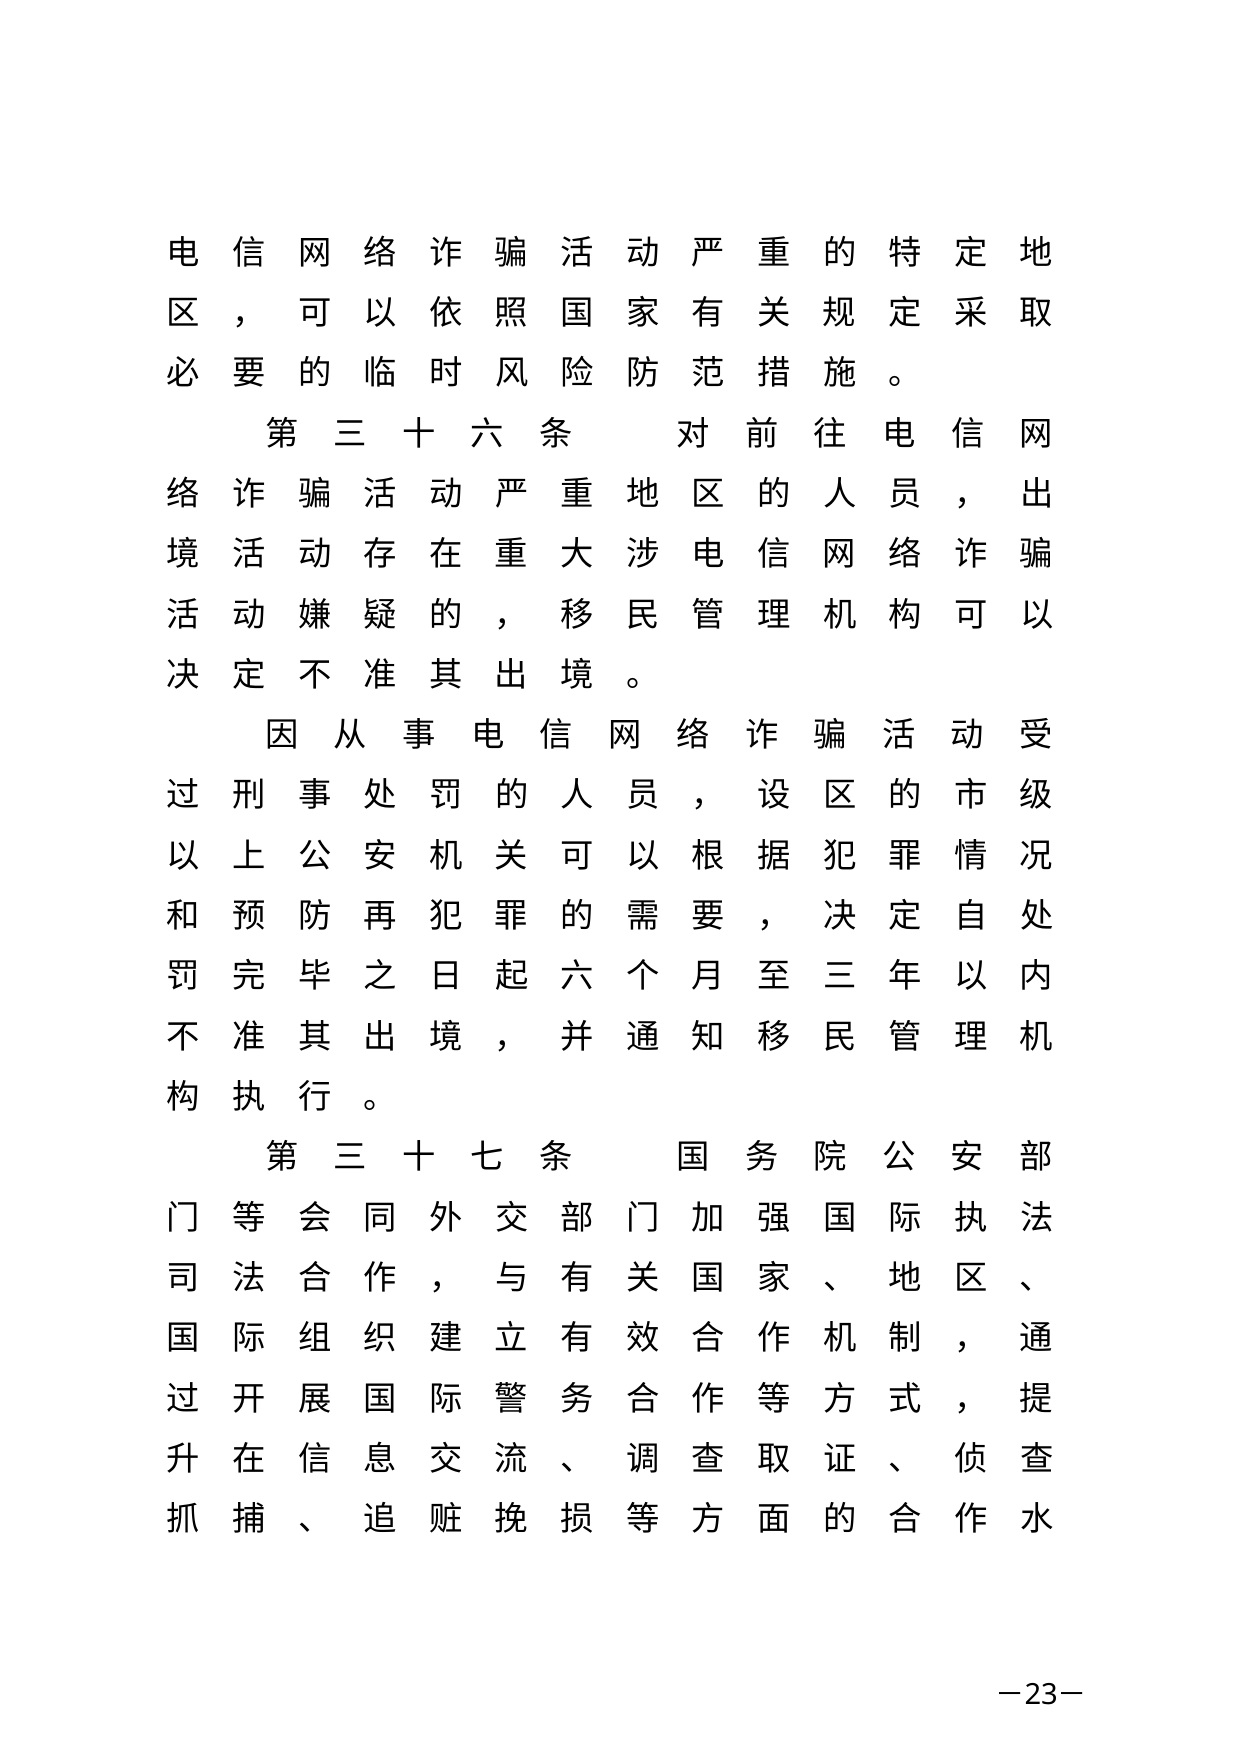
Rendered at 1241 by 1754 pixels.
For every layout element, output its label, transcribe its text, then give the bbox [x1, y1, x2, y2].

text 第三十六条 对前往电信网络诈骗活动严重地区的人员，出境活动存在重大涉电信网络诈骗活动嫌疑的，移民管理机构可以决定不准其出境。 [167, 400, 1085, 702]
text 因从事电信网络诈骗活动受过刑事处罚的人员，设区的市级以上公安机关可以根据犯罪情况和预防再犯罪的需要，决定自处罚完毕之日起六个月至三年以内不准其出境，并通知移民管理机构执行。 [167, 702, 1085, 1124]
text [167, 219, 1085, 400]
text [167, 1124, 1085, 1546]
